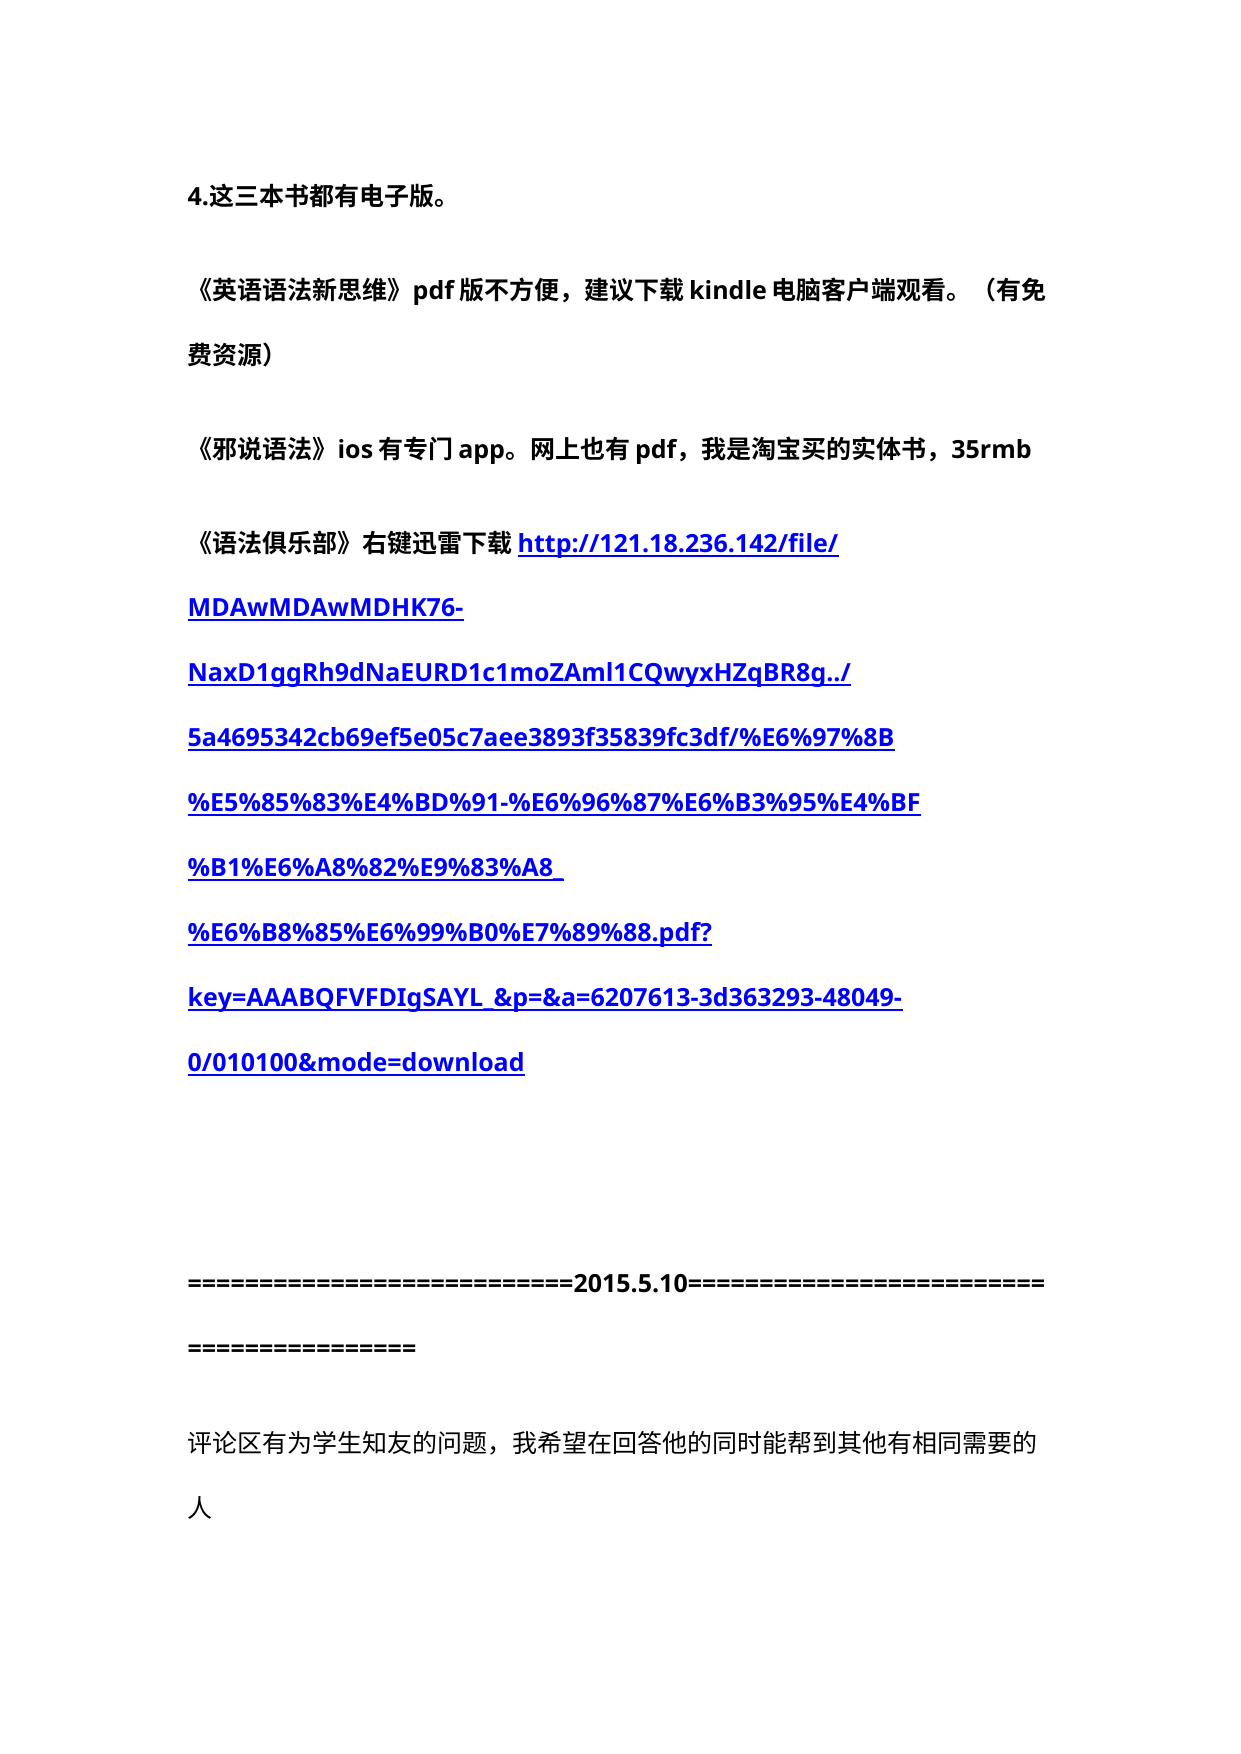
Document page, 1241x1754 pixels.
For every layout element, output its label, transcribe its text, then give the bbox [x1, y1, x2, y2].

text 《英语语法新思维》pdf版不方便，建议下载kindle电脑客户端观看。（有免费资源） [187, 256, 1053, 386]
text 4.这三本书都有电子版。 [187, 162, 1053, 227]
text 《语法俱乐部》右键迅雷下载http://121.18.236.142/file/MDAwMDAwMDHK76-NaxD1ggRh9dNaEURD1c1moZAml1CQwyxHZqBR8g../5a4695342cb69ef5e05c7aee3893f35839fc3df/%E6%97%8B%E5%85%83%E4%BD%91-%E6%96%87%E6%B3%95%E4%BF%B1%E6%A8%82%E9%83%A8_%E6%B8%85%E6%99%B0%E7%89%88.pdf?key=AAABQFVFDIgSAYL_&p=&a=6207613-3d363293-48049-0/010100&mode=download [187, 509, 1053, 1094]
text 评论区有为学生知友的问题，我希望在回答他的同时能帮到其他有相同需要的人 [187, 1409, 1053, 1539]
text 《邪说语法》ios有专门app。网上也有pdf，我是淘宝买的实体书，35rmb [187, 415, 1053, 480]
text ===========================2015.5.10========================================= [187, 1250, 1053, 1380]
